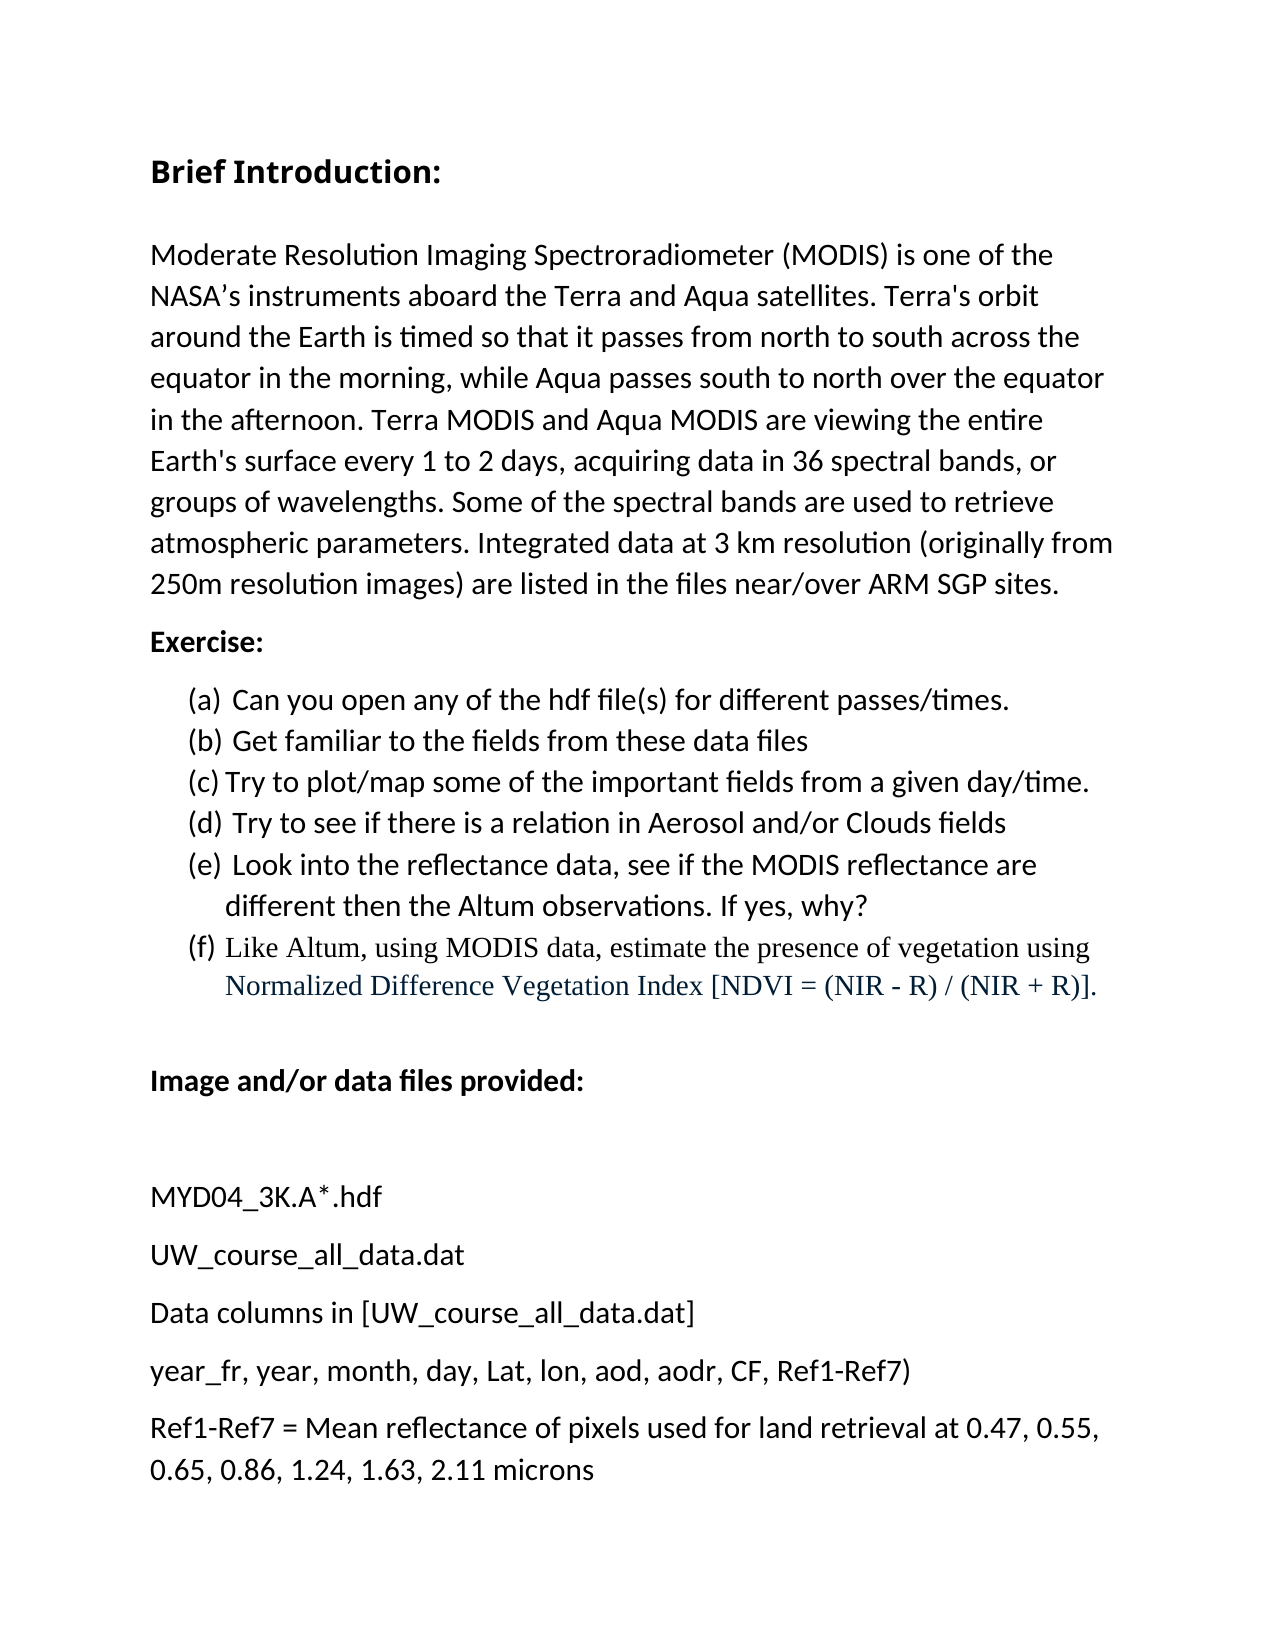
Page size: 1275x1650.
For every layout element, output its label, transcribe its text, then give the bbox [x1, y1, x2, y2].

list Can you open any of the hdf file(s) for different passes/times. [187, 680, 1125, 718]
text Exercise: [150, 622, 1125, 660]
list Get familiar to the fields from these data files [187, 721, 1125, 759]
list Try to see if there is a relation in Aerosol and/or Clouds fields [187, 803, 1125, 842]
list Look into the reflectance data, see if the MODIS reflectance are different then the Altum observations. If yes, why? [187, 844, 1125, 924]
text year_fr, year, month, day, Lat, lon, aod, aodr, CF, Ref1-Ref7) [150, 1351, 1125, 1389]
text Moderate Resolution Imaging Spectroradiometer (MODIS) is one of the NASA’s instruments aboard the Terra and Aqua satellites. Terra's orbit around the Earth is timed so that it passes from north to south across the equator in the morning, while Aqua passes south to north over the equator in the afternoon. Terra MODIS and Aqua MODIS are viewing the entire Earth's surface every 1 to 2 days, acquiring data in 36 spectral bands, or groups of wavelengths. Some of the spectral bands are used to retrieve atmospheric parameters. Integrated data at 3 km resolution (originally from 250m resolution images) are listed in the files near/over ARM SGP sites. [150, 235, 1125, 602]
list Like Altum, using MODIS data, estimate the presence of vegetation using Normalized Difference Vegetation Index [NDVI = (NIR - R) / (NIR + R)]. [187, 927, 1125, 1001]
text UW_course_all_data.dat [150, 1235, 1125, 1273]
text Ref1-Ref7 = Mean reflectance of pixels used for land retrieval at 0.47, 0.55, 0.65, 0.86, 1.24, 1.63, 2.11 microns [150, 1408, 1125, 1488]
text Image and/or data files provided: [150, 1062, 1125, 1100]
text Brief Introduction: [150, 150, 1125, 193]
text Data columns in [UW_course_all_data.dat] [150, 1293, 1125, 1331]
list Try to plot/map some of the important fields from a given day/time. [187, 762, 1125, 800]
text MYD04_3K.A*.hdf [150, 1177, 1125, 1215]
